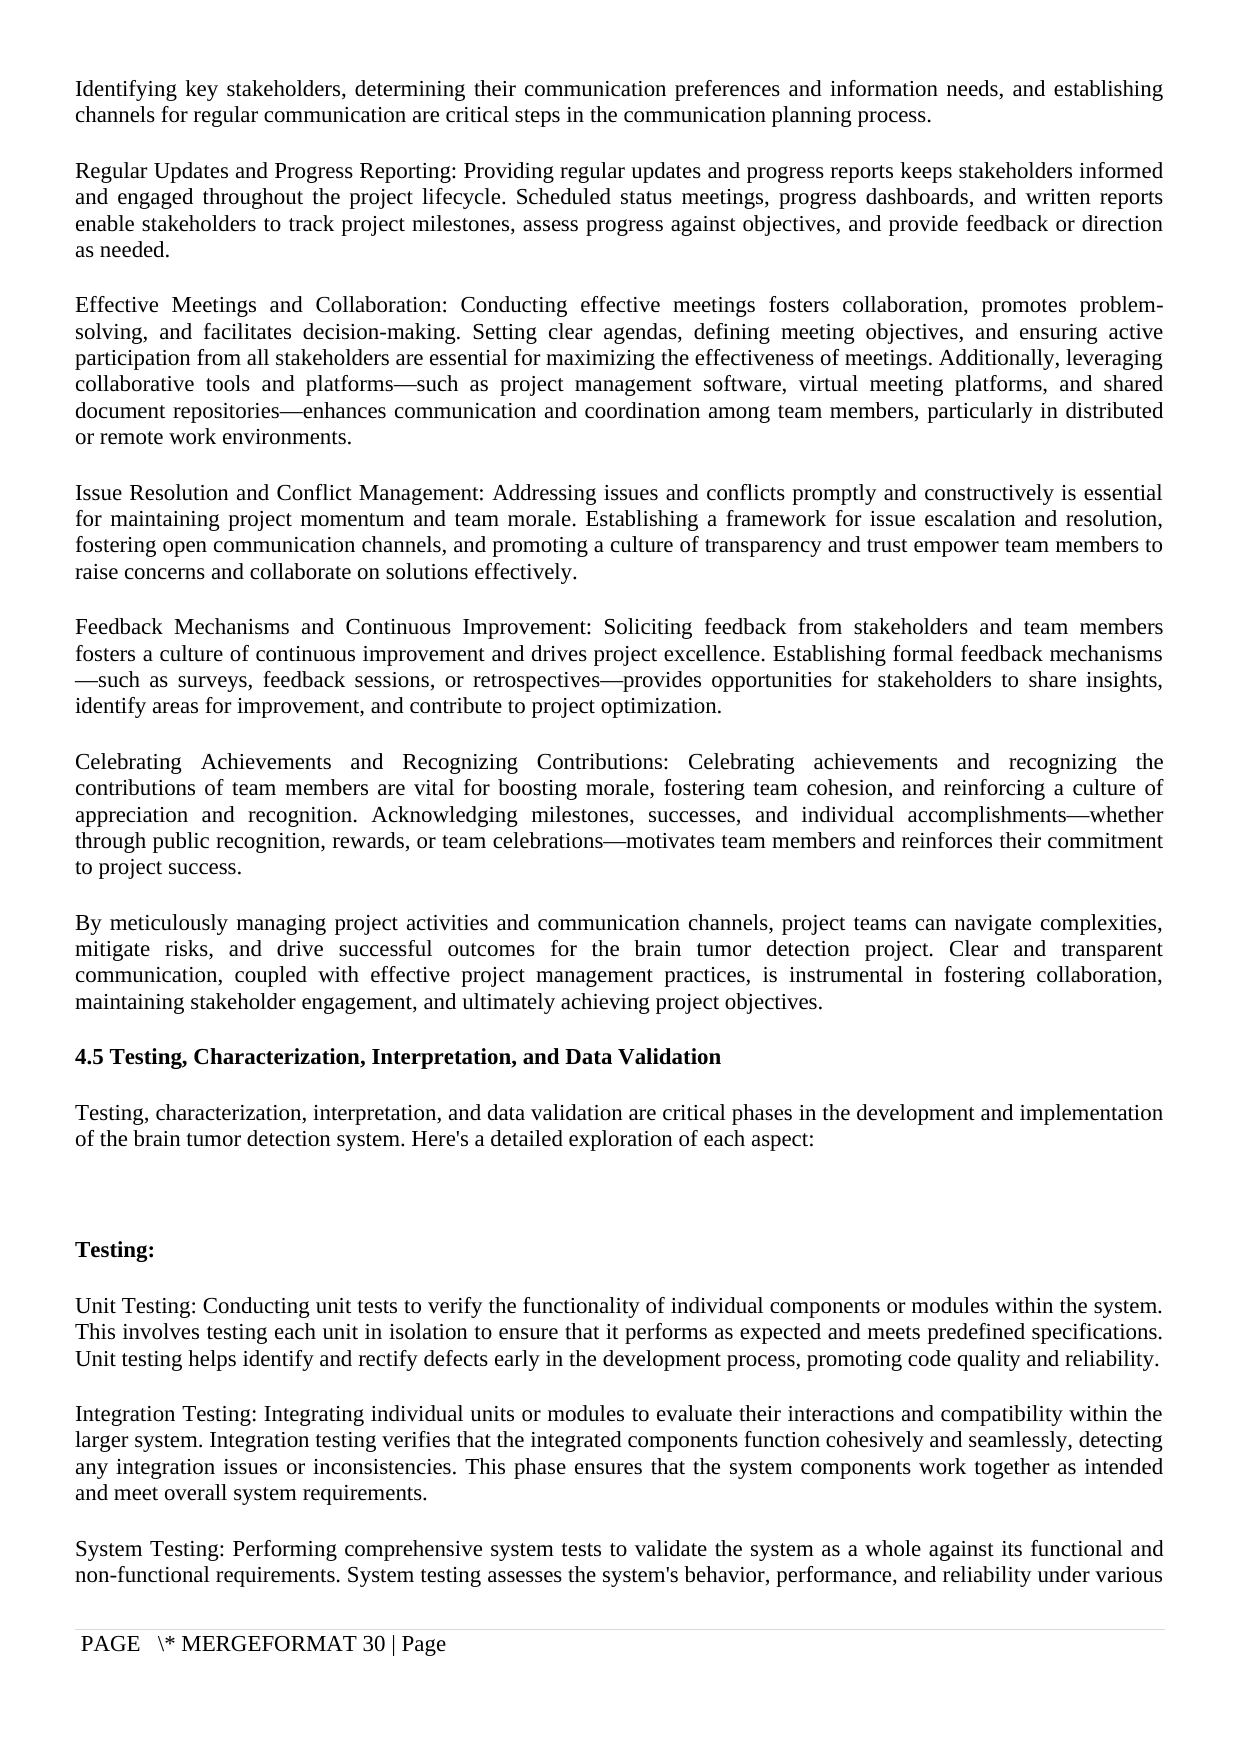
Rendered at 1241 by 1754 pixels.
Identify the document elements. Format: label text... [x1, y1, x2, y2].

text 4.5 Testing, Characterization, Interpretation, and Data Validation [75, 1043, 1165, 1070]
text Feedback Mechanisms and Continuous Improvement: Soliciting feedback from stakeholders and team members fosters a culture of continuous improvement and drives project excellence. Establishing formal feedback mechanisms—such as surveys, feedback sessions, or retrospectives—provides opportunities for stakeholders to share insights, identify areas for improvement, and contribute to project optimization. [75, 613, 1165, 719]
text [75, 75, 1165, 128]
text Integration Testing: Integrating individual units or modules to evaluate their interactions and compatibility within the larger system. Integration testing verifies that the integrated components function cohesively and seamlessly, detecting any integration issues or inconsistencies. This phase ensures that the system components work together as intended and meet overall system requirements. [75, 1400, 1165, 1506]
text Testing: [75, 1236, 1165, 1263]
text Testing, characterization, interpretation, and data validation are critical phases in the development and implementation of the brain tumor detection system. Here's a detailed exploration of each aspect: [75, 1099, 1165, 1152]
text By meticulously managing project activities and communication channels, project teams can navigate complexities, mitigate risks, and drive successful outcomes for the brain tumor detection project. Clear and transparent communication, coupled with effective project management practices, is instrumental in fostering collaboration, maintaining stakeholder engagement, and ultimately achieving project objectives. [75, 909, 1165, 1014]
text Issue Resolution and Conflict Management: Addressing issues and conflicts promptly and constructively is essential for maintaining project momentum and team morale. Establishing a framework for issue escalation and resolution, fostering open communication channels, and promoting a culture of transparency and trust empower team members to raise concerns and collaborate on solutions effectively. [75, 479, 1165, 584]
text Celebrating Achievements and Recognizing Contributions: Celebrating achievements and recognizing the contributions of team members are vital for boosting morale, fostering team cohesion, and reinforcing a culture of appreciation and recognition. Acknowledging milestones, successes, and individual accomplishments—whether through public recognition, rewards, or team celebrations—motivates team members and reinforces their commitment to project success. [75, 748, 1165, 880]
text Effective Meetings and Collaboration: Conducting effective meetings fosters collaboration, promotes problem-solving, and facilitates decision-making. Setting clear agendas, defining meeting objectives, and ensuring active participation from all stakeholders are essential for maximizing the effectiveness of meetings. Additionally, leveraging collaborative tools and platforms—such as project management software, virtual meeting platforms, and shared document repositories—enhances communication and coordination among team members, particularly in distributed or remote work environments. [75, 291, 1165, 449]
text Regular Updates and Progress Reporting: Providing regular updates and progress reports keeps stakeholders informed and engaged throughout the project lifecycle. Scheduled status meetings, progress dashboards, and written reports enable stakeholders to track project milestones, assess progress against objectives, and provide feedback or direction as needed. [75, 157, 1165, 262]
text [75, 1535, 1165, 1587]
text Unit Testing: Conducting unit tests to verify the functionality of individual components or modules within the system. This involves testing each unit in isolation to ensure that it performs as expected and meets predefined specifications. Unit testing helps identify and rectify defects early in the development process, promoting code quality and reliability. [75, 1292, 1165, 1371]
